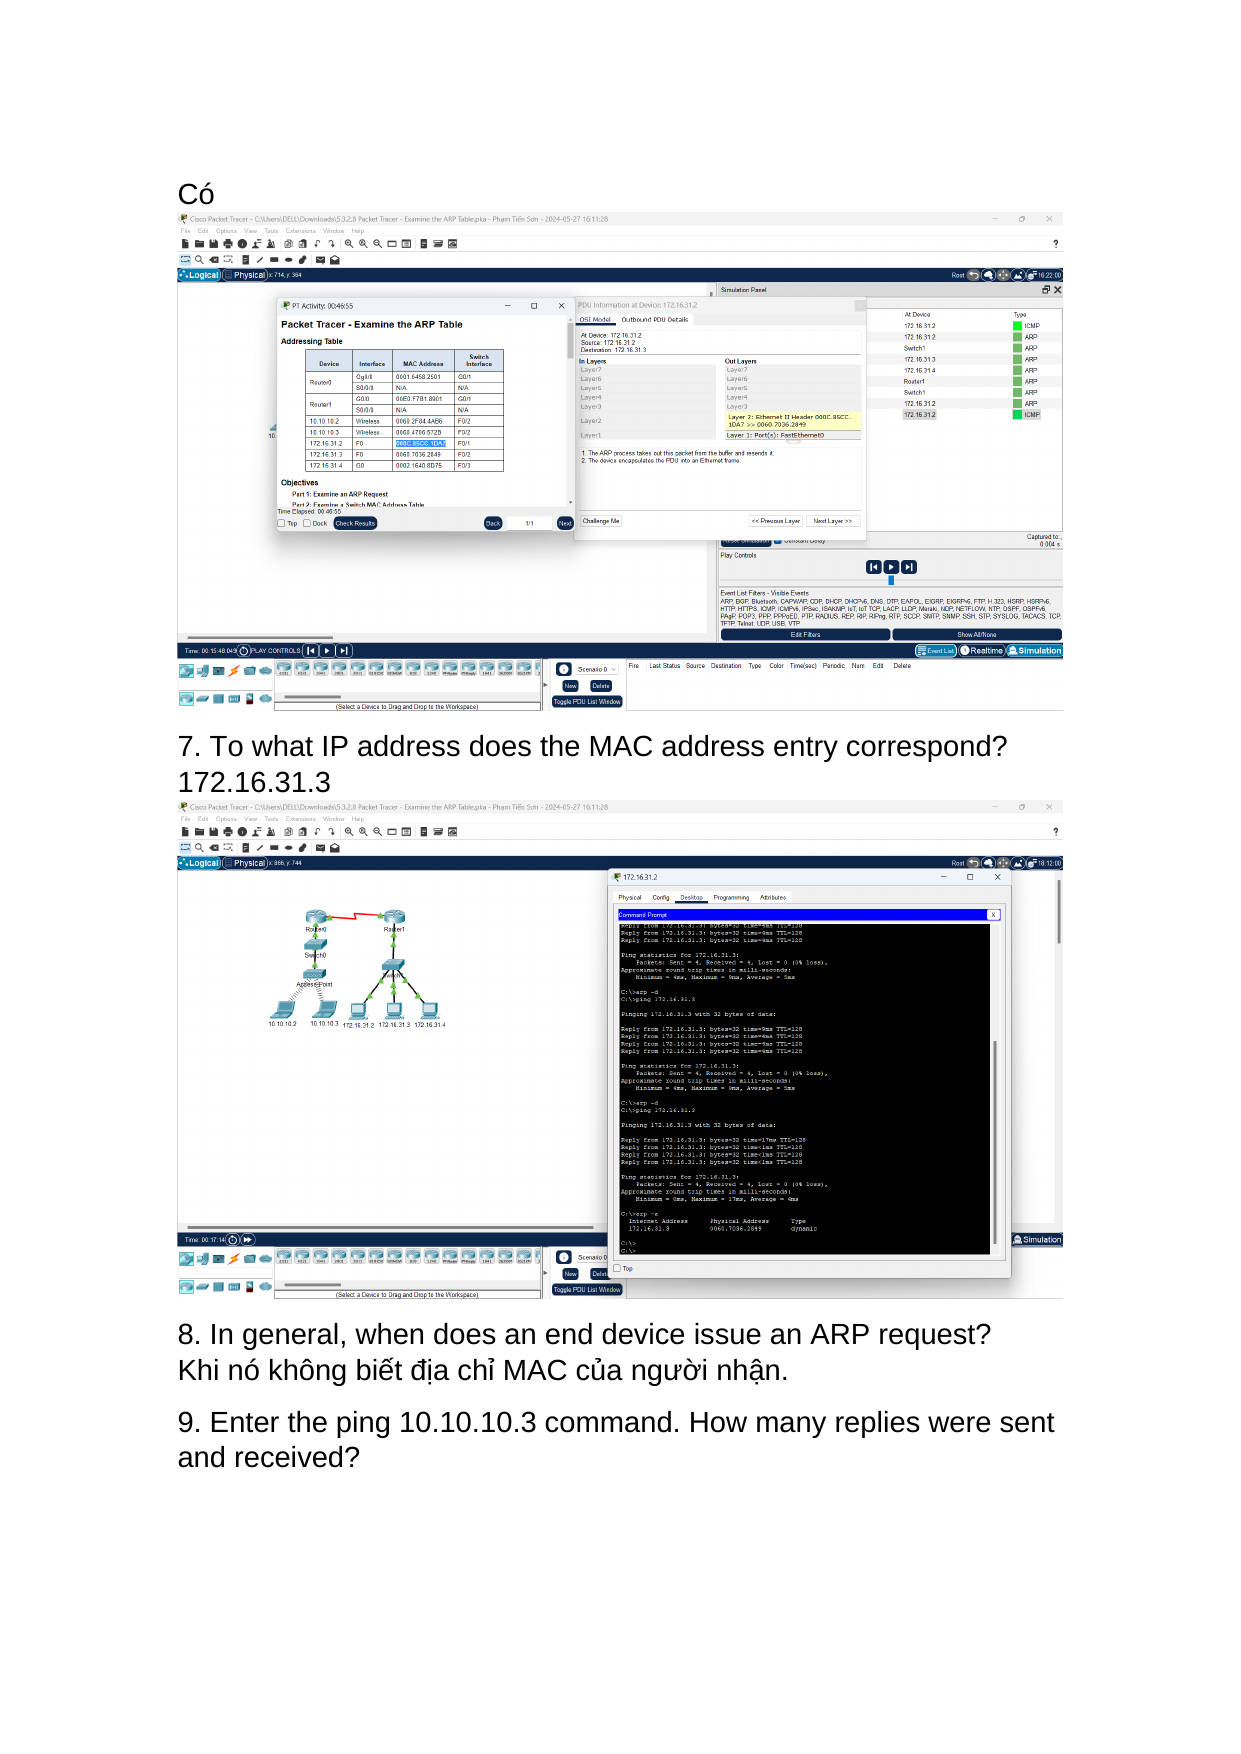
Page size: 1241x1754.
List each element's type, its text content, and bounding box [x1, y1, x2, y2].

text 8. In general, when does an end device issue an ARP request? Khi nó không biết địa chỉ MAC của người nhận. [177, 1317, 1063, 1386]
text 7. To what IP address does the MAC address entry correspond? 172.16.31.3 [177, 729, 1063, 800]
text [177, 177, 1063, 212]
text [177, 1405, 1063, 1474]
picture [199, 862, 208, 867]
picture [199, 274, 208, 279]
picture [177, 800, 1063, 1299]
picture [177, 212, 1063, 711]
picture [1038, 648, 1052, 653]
